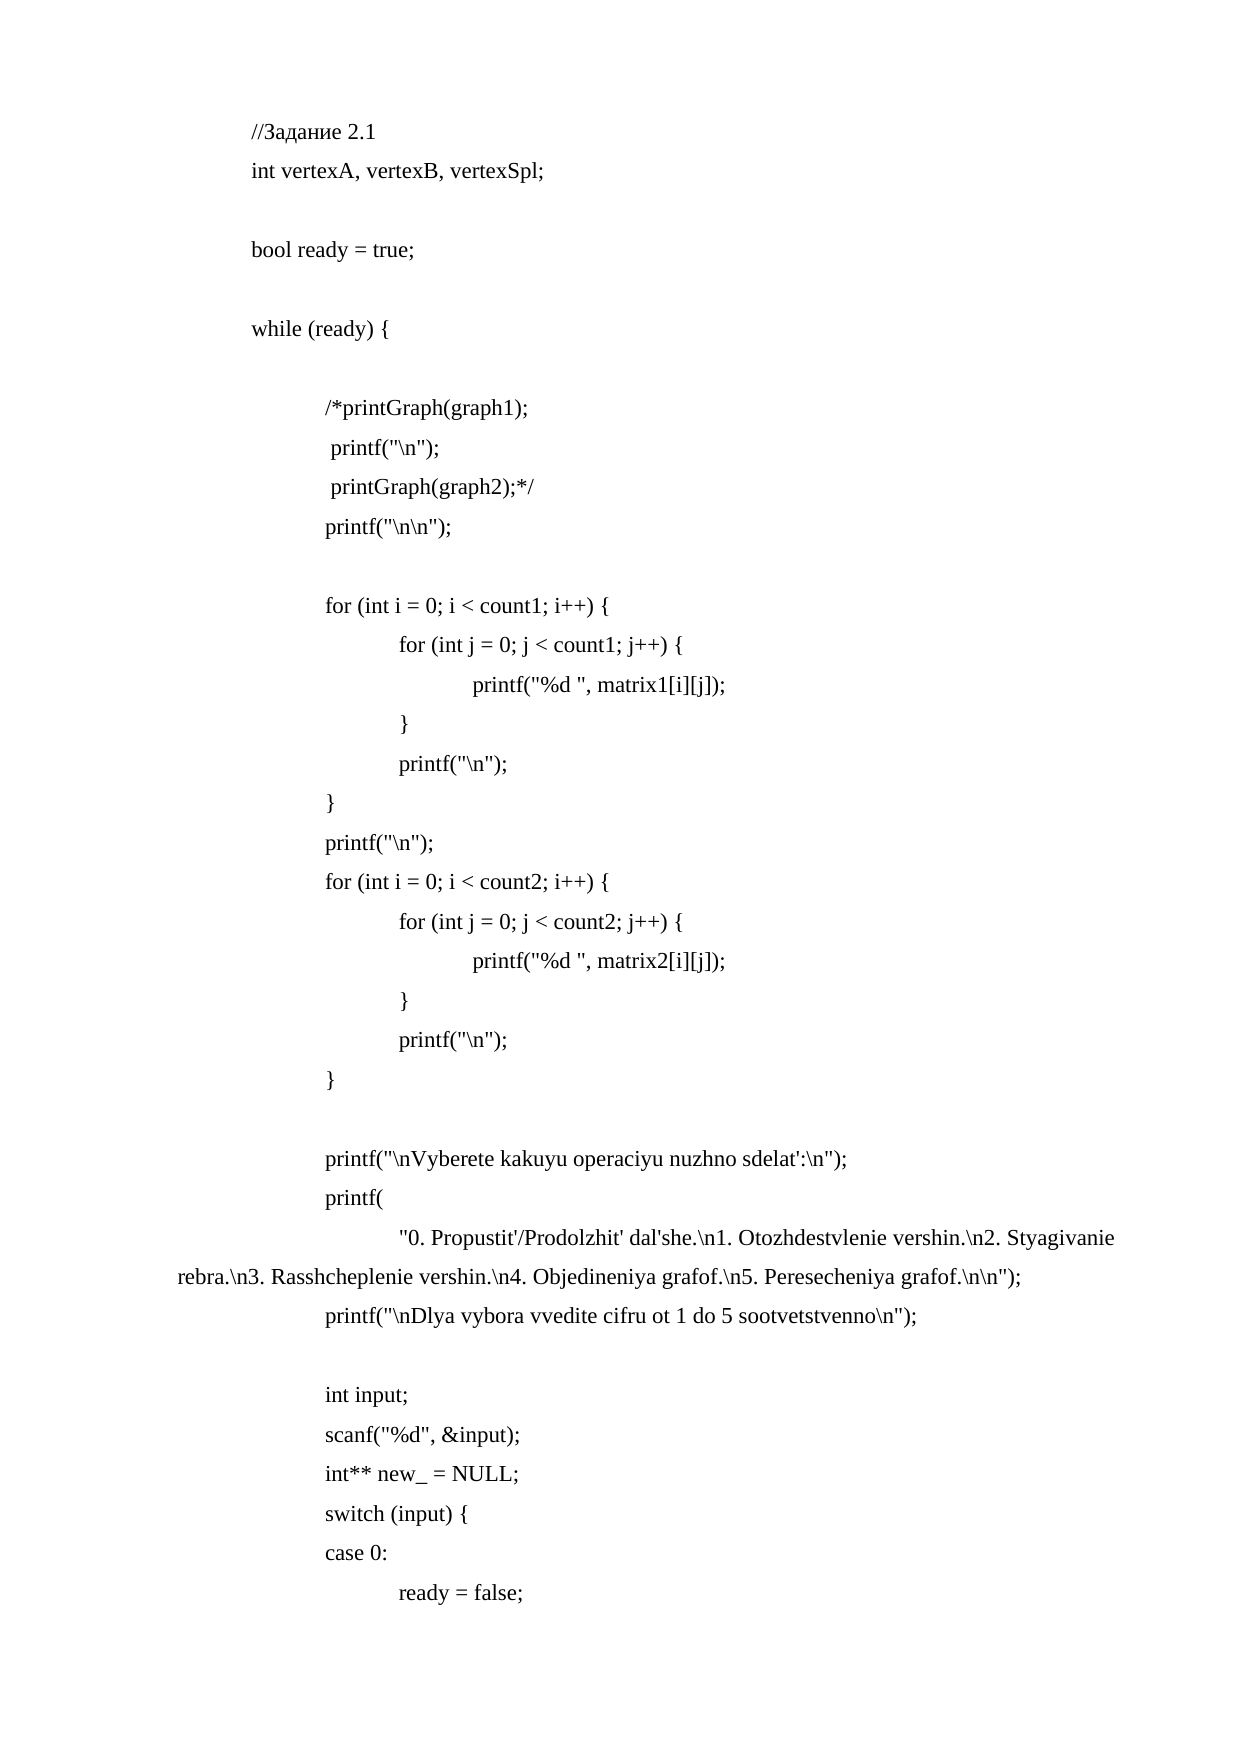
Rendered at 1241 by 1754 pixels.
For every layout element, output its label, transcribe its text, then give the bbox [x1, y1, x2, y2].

text int** new_ = NULL; [177, 1460, 1152, 1487]
text //Задание 2.1 [177, 118, 1152, 144]
text for (int j = 0; j < count2; j++) { [177, 908, 1152, 934]
text } [177, 710, 1152, 737]
text /*printGraph(graph1); [177, 394, 1152, 421]
text bool ready = true; [177, 237, 1152, 263]
text printf("\n"); [177, 829, 1152, 855]
text printf("\n\n"); [177, 513, 1152, 539]
text printf("\nDlya vybora vvedite cifru ot 1 do 5 sootvetstvenno\n"); [177, 1302, 1152, 1329]
text printf("\nVyberete kakuyu operaciyu nuzhno sdelat':\n"); [177, 1144, 1152, 1171]
text printf( [177, 1184, 1152, 1210]
text printf("\n"); [177, 750, 1152, 776]
text } [177, 1066, 1152, 1092]
text int vertexA, vertexB, vertexSpl; [177, 158, 1152, 184]
text for (int i = 0; i < count2; i++) { [177, 868, 1152, 894]
text case 0: [177, 1539, 1152, 1566]
text while (ready) { [177, 316, 1152, 342]
text int input; [177, 1381, 1152, 1408]
text for (int i = 0; i < count1; i++) { [177, 592, 1152, 618]
text printf("\n"); [177, 1026, 1152, 1052]
text printGraph(graph2);*/ [177, 473, 1152, 500]
text printf("\n"); [177, 434, 1152, 460]
text } [177, 789, 1152, 816]
text for (int j = 0; j < count1; j++) { [177, 631, 1152, 658]
text printf("%d ", matrix1[i][j]); [177, 671, 1152, 697]
text "0. Propustit'/Prodolzhit' dal'she.\n1. Otozhdestvlenie vershin.\n2. Styagivanie rebra.\n3. Rasshcheplenie vershin.\n4. Objedineniya grafof.\n5. Peresecheniya grafof.\n\n"); [177, 1223, 1152, 1289]
text switch (input) { [177, 1500, 1152, 1526]
text scanf("%d", &input); [177, 1421, 1152, 1447]
text } [177, 987, 1152, 1013]
text printf("%d ", matrix2[i][j]); [177, 947, 1152, 973]
text ready = false; [177, 1579, 1152, 1605]
